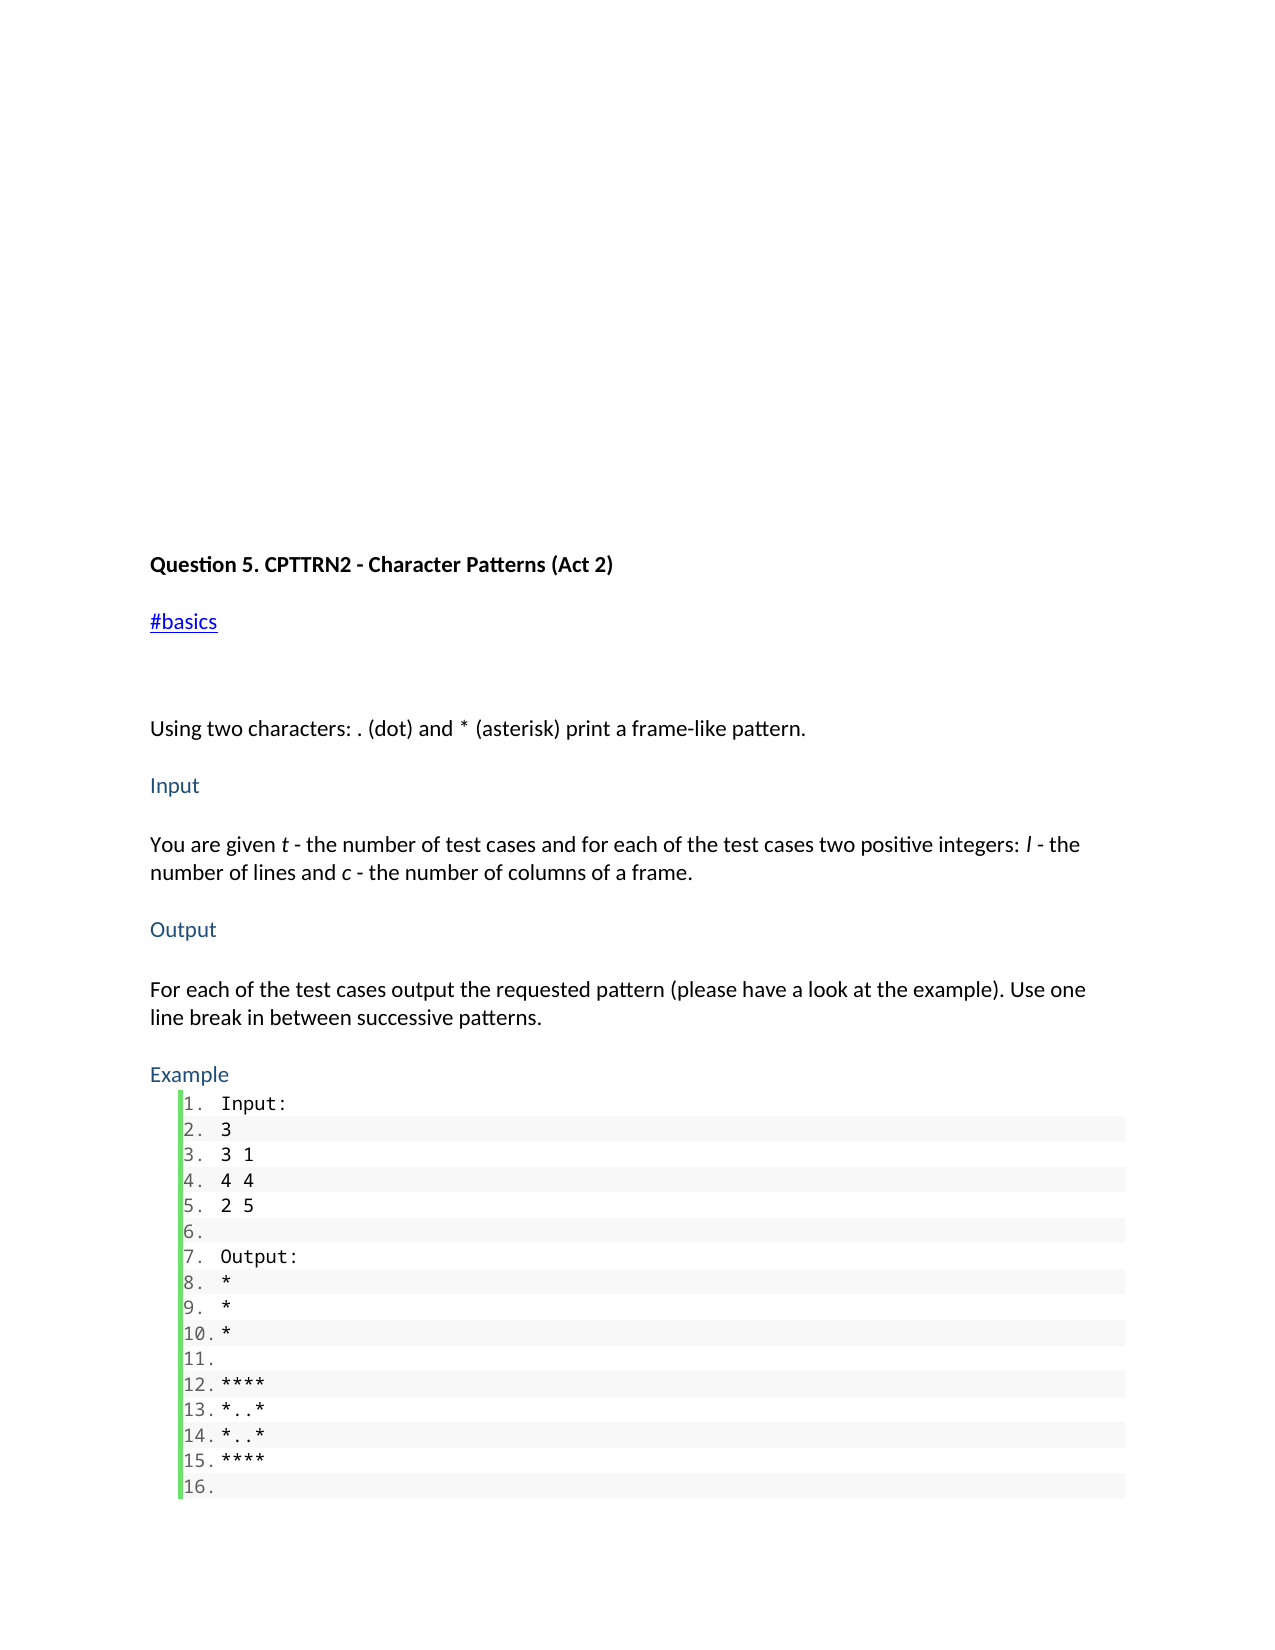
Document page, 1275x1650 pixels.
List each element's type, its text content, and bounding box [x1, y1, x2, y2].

list *..* [183, 1422, 1125, 1448]
list Input: [183, 1090, 1125, 1116]
text For each of the test cases output the requested pattern (please have a look at the example). Use one line break in between successive patterns. [150, 975, 1125, 1031]
subtitle Question 5. CPTTRN2 - Character Patterns (Act 2) [150, 550, 1125, 578]
list 3 1 [183, 1141, 1125, 1167]
list * [183, 1269, 1125, 1294]
subtitle Output [150, 916, 1125, 943]
list *..* [183, 1397, 1125, 1422]
subtitle Example [150, 1060, 1125, 1088]
list **** [183, 1448, 1125, 1473]
text #basics [150, 607, 1125, 636]
list 4 4 [183, 1167, 1125, 1192]
list **** [183, 1371, 1125, 1397]
list Output: [183, 1243, 1125, 1269]
list * [183, 1294, 1125, 1320]
text You are given t - the number of test cases and for each of the test cases two positive integers: l - the number of lines and c - the number of columns of a frame. [150, 830, 1125, 886]
subtitle Input [150, 771, 1125, 799]
list 2 5 [183, 1192, 1125, 1218]
text Using two characters: . (dot) and * (asterisk) print a frame-like pattern. [150, 714, 1125, 742]
list 3 [183, 1116, 1125, 1141]
list * [183, 1320, 1125, 1346]
